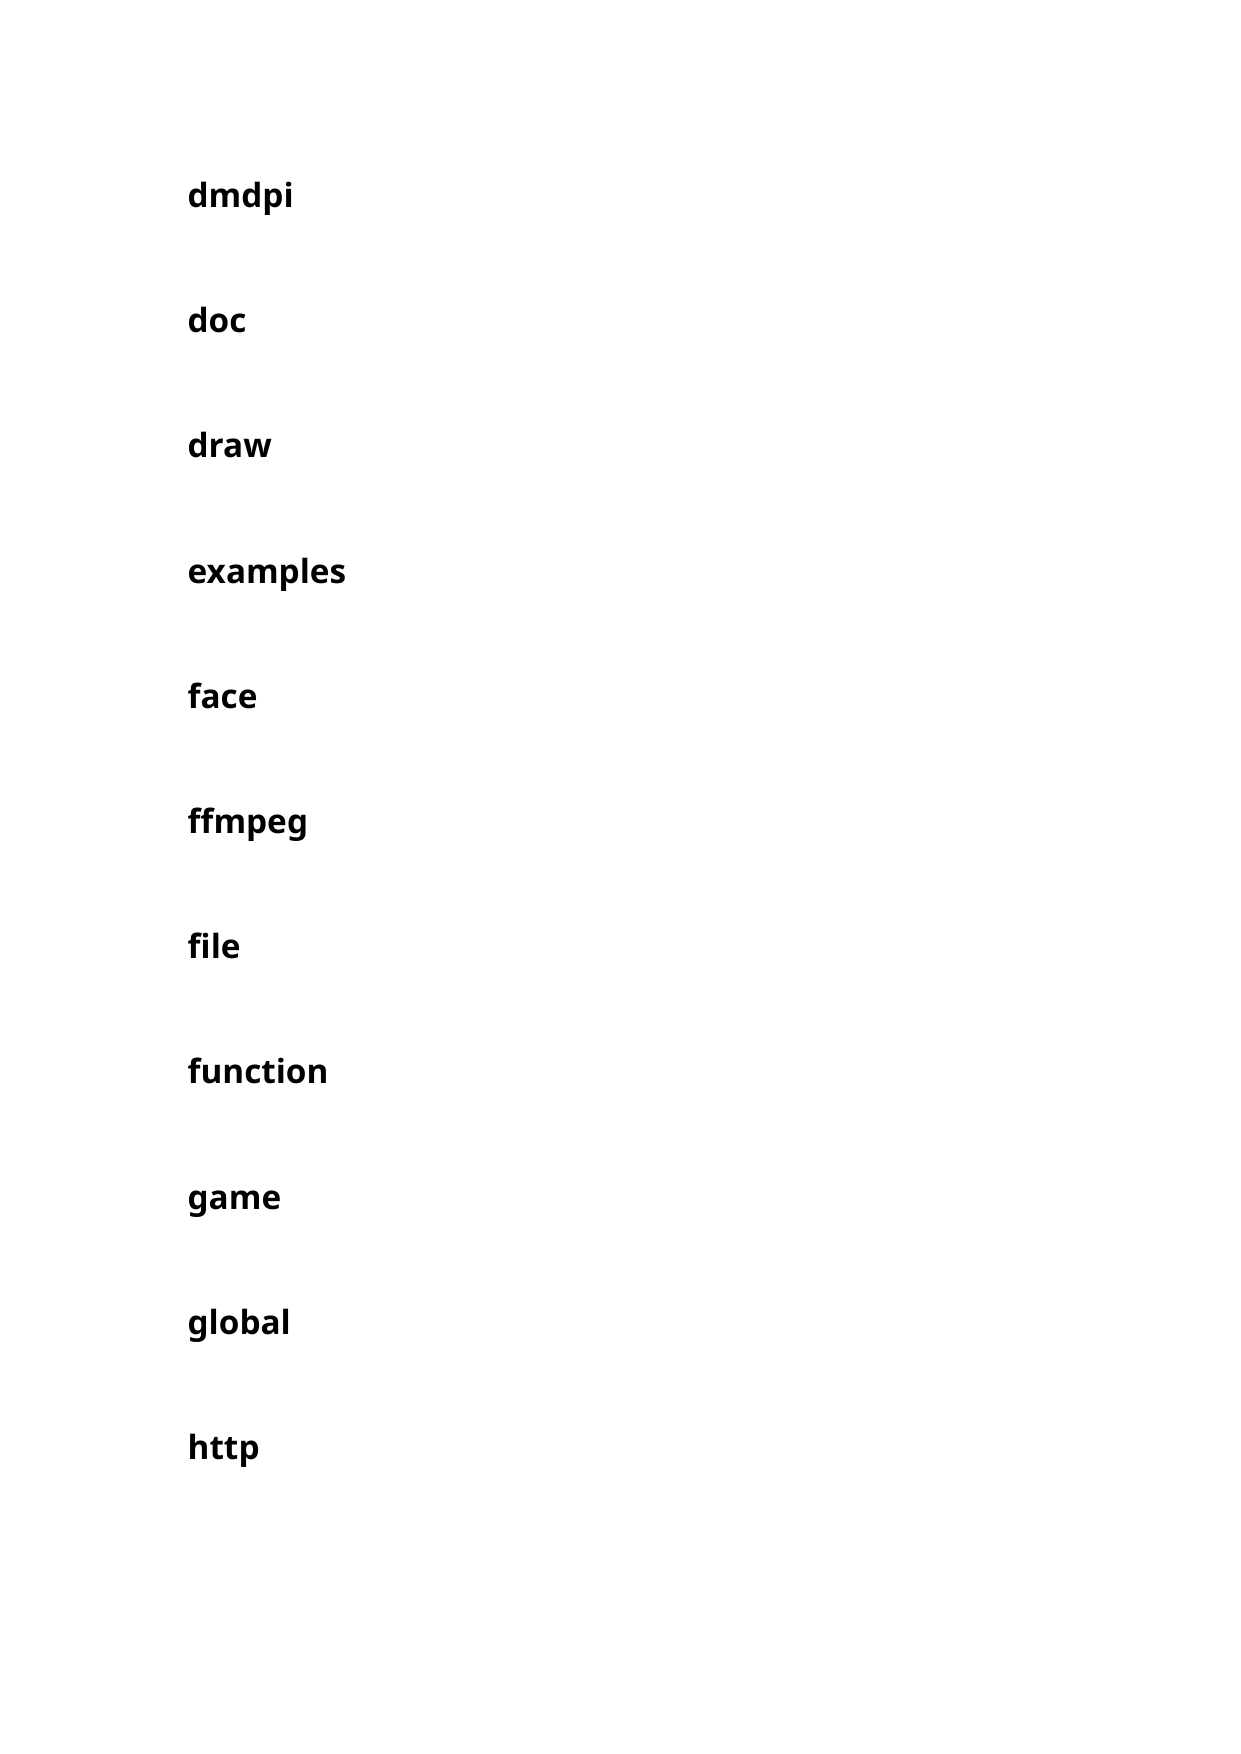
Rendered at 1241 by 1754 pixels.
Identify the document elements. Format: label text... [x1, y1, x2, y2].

subtitle doc [187, 287, 1053, 352]
subtitle face [187, 663, 1053, 728]
subtitle examples [187, 538, 1053, 603]
subtitle draw [187, 412, 1053, 477]
subtitle game [187, 1164, 1053, 1229]
subtitle file [187, 913, 1053, 978]
subtitle ffmpeg [187, 788, 1053, 853]
subtitle dmdpi [187, 162, 1053, 227]
subtitle http [187, 1414, 1053, 1479]
subtitle global [187, 1289, 1053, 1354]
subtitle function [187, 1038, 1053, 1103]
